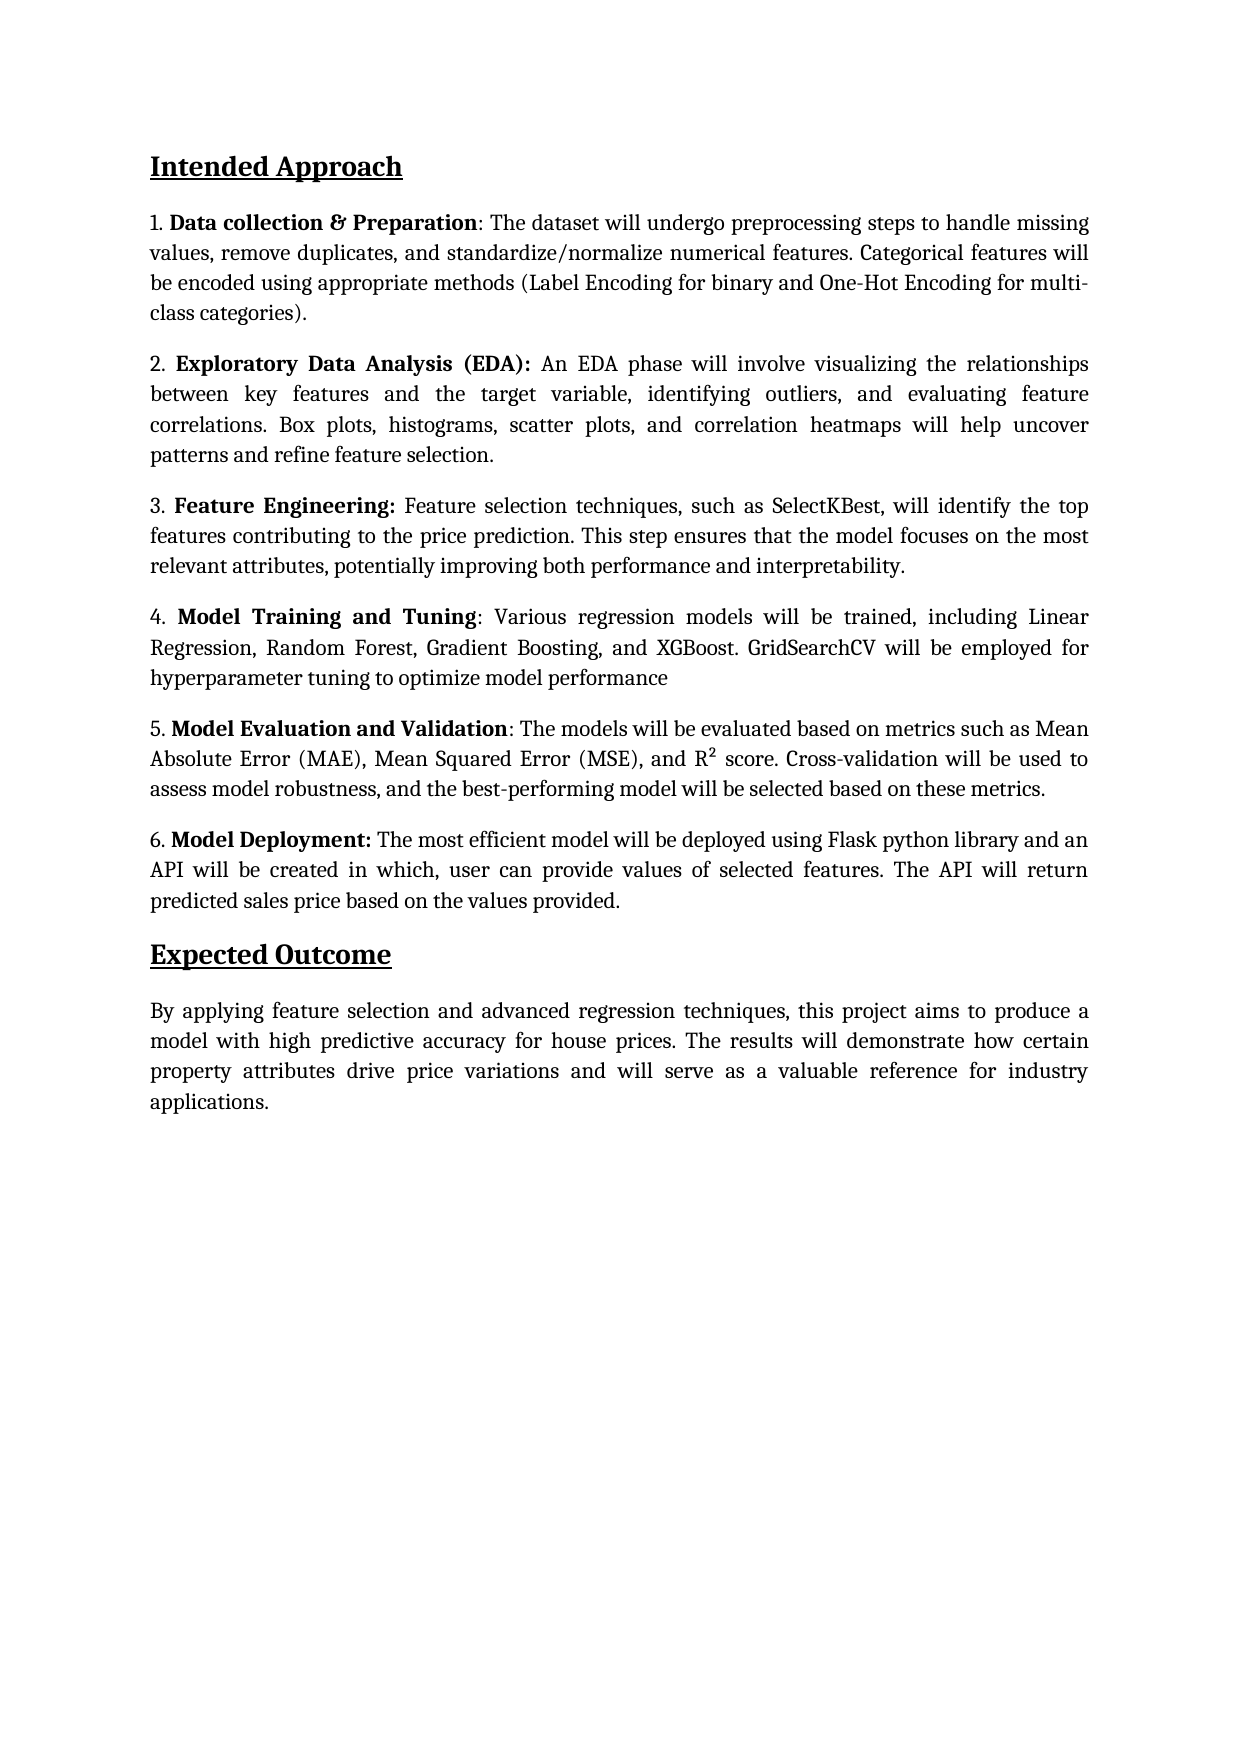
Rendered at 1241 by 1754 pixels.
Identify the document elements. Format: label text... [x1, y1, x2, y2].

text By applying feature selection and advanced regression techniques, this project aims to produce a model with high predictive accuracy for house prices. The results will demonstrate how certain property attributes drive price variations and will serve as a valuable reference for industry applications. [150, 998, 1090, 1115]
text 4. Model Training and Tuning: Various regression models will be trained, including Linear Regression, Random Forest, Gradient Boosting, and XGBoost. GridSearchCV will be employed for hyperparameter tuning to optimize model performance [150, 604, 1090, 691]
text 6. Model Deployment: The most efficient model will be deployed using Flask python library and an API will be created in which, user can provide values of selected features. The API will return predicted sales price based on the values provided. [150, 827, 1090, 914]
text 5. Model Evaluation and Validation: The models will be evaluated based on metrics such as Mean Absolute Error (MAE), Mean Squared Error (MSE), and R² score. Cross-validation will be used to assess model robustness, and the best-performing model will be selected based on these metrics. [150, 716, 1090, 802]
text 2. Exploratory Data Analysis (EDA): An EDA phase will involve visualizing the relationships between key features and the target variable, identifying outliers, and evaluating feature correlations. Box plots, histograms, scatter plots, and correlation heatmaps will help uncover patterns and refine feature selection. [150, 351, 1090, 468]
text 3. Feature Engineering: Feature selection techniques, such as SelectKBest, will identify the top features contributing to the price prediction. This step ensures that the model focuses on the most relevant attributes, potentially improving both performance and interpretability. [150, 493, 1090, 579]
text Intended Approach [150, 150, 1090, 183]
text 1. Data collection & Preparation: The dataset will undergo preprocessing steps to handle missing values, remove duplicates, and standardize/normalize numerical features. Categorical features will be encoded using appropriate methods (Label Encoding for binary and One-Hot Encoding for multi-class categories). [150, 209, 1090, 326]
text Expected Outcome [150, 938, 1090, 972]
